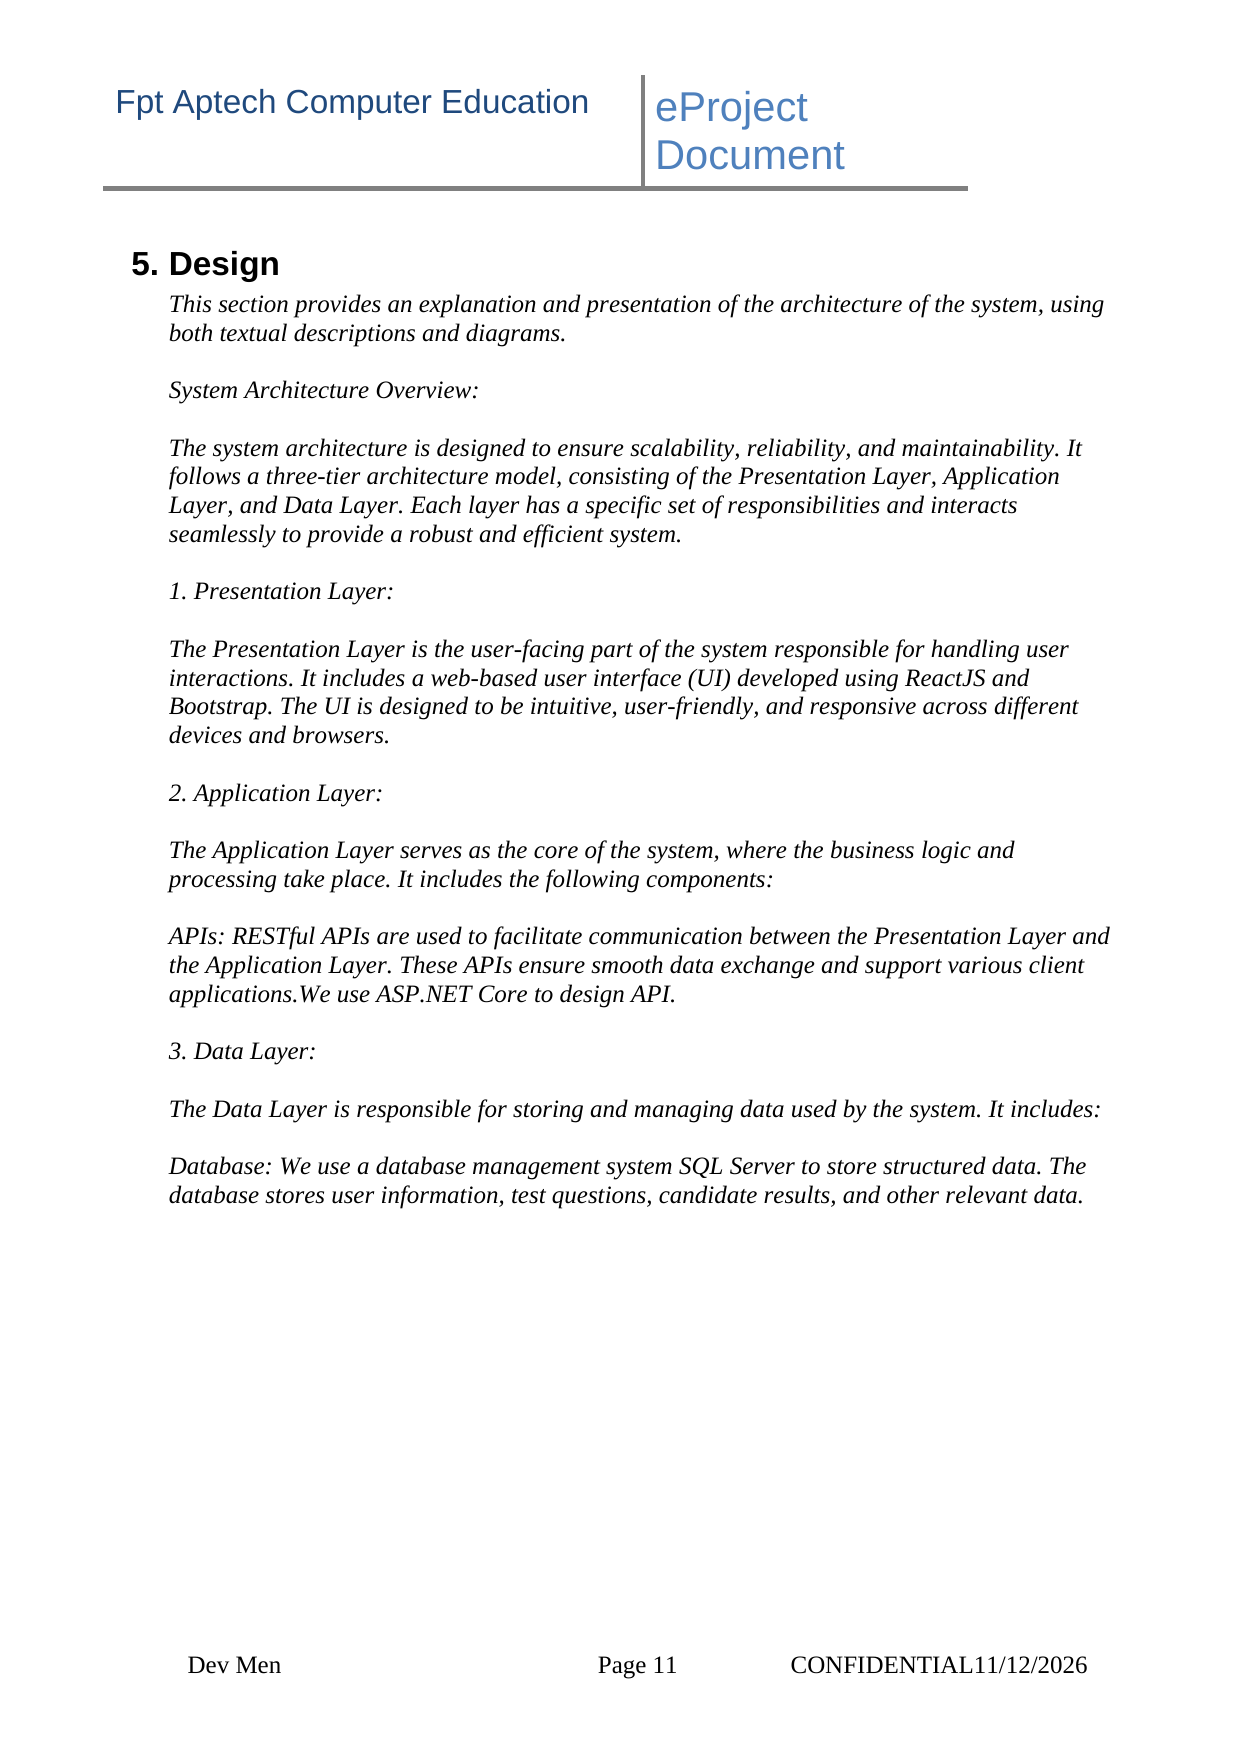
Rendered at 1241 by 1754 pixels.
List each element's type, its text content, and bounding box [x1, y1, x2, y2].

list APIs: RESTful APIs are used to facilitate communication between the Presentation Layer and the Application Layer. These APIs ensure smooth data exchange and support various client applications.We use ASP.NET Core to design API. [169, 921, 1125, 1008]
list 1. Presentation Layer: [169, 576, 1125, 605]
list Database: We use a database management system SQL Server to store structured data. The database stores user information, test questions, candidate results, and other relevant data. [169, 1151, 1125, 1209]
list The system architecture is designed to ensure scalability, reliability, and maintainability. It follows a three-tier architecture model, consisting of the Presentation Layer, Application Layer, and Data Layer. Each layer has a specific set of responsibilities and interacts seamlessly to provide a robust and efficient system. [169, 433, 1125, 548]
list 3. Data Layer: [169, 1036, 1125, 1065]
list 2. Application Layer: [169, 778, 1125, 806]
list The Application Layer serves as the core of the system, where the business logic and processing take place. It includes the following components: [169, 835, 1125, 893]
list This section provides an explanation and presentation of the architecture of the system, using both textual descriptions and diagrams. [169, 289, 1125, 346]
subtitle Design [131, 244, 1125, 283]
list The Data Layer is responsible for storing and managing data used by the system. It includes: [169, 1094, 1125, 1123]
list System Architecture Overview: [169, 375, 1125, 404]
list The Presentation Layer is the user-facing part of the system responsible for handling user interactions. It includes a web-based user interface (UI) developed using ReactJS and Bootstrap. The UI is designed to be intuitive, user-friendly, and responsive across different devices and browsers. [169, 634, 1125, 749]
